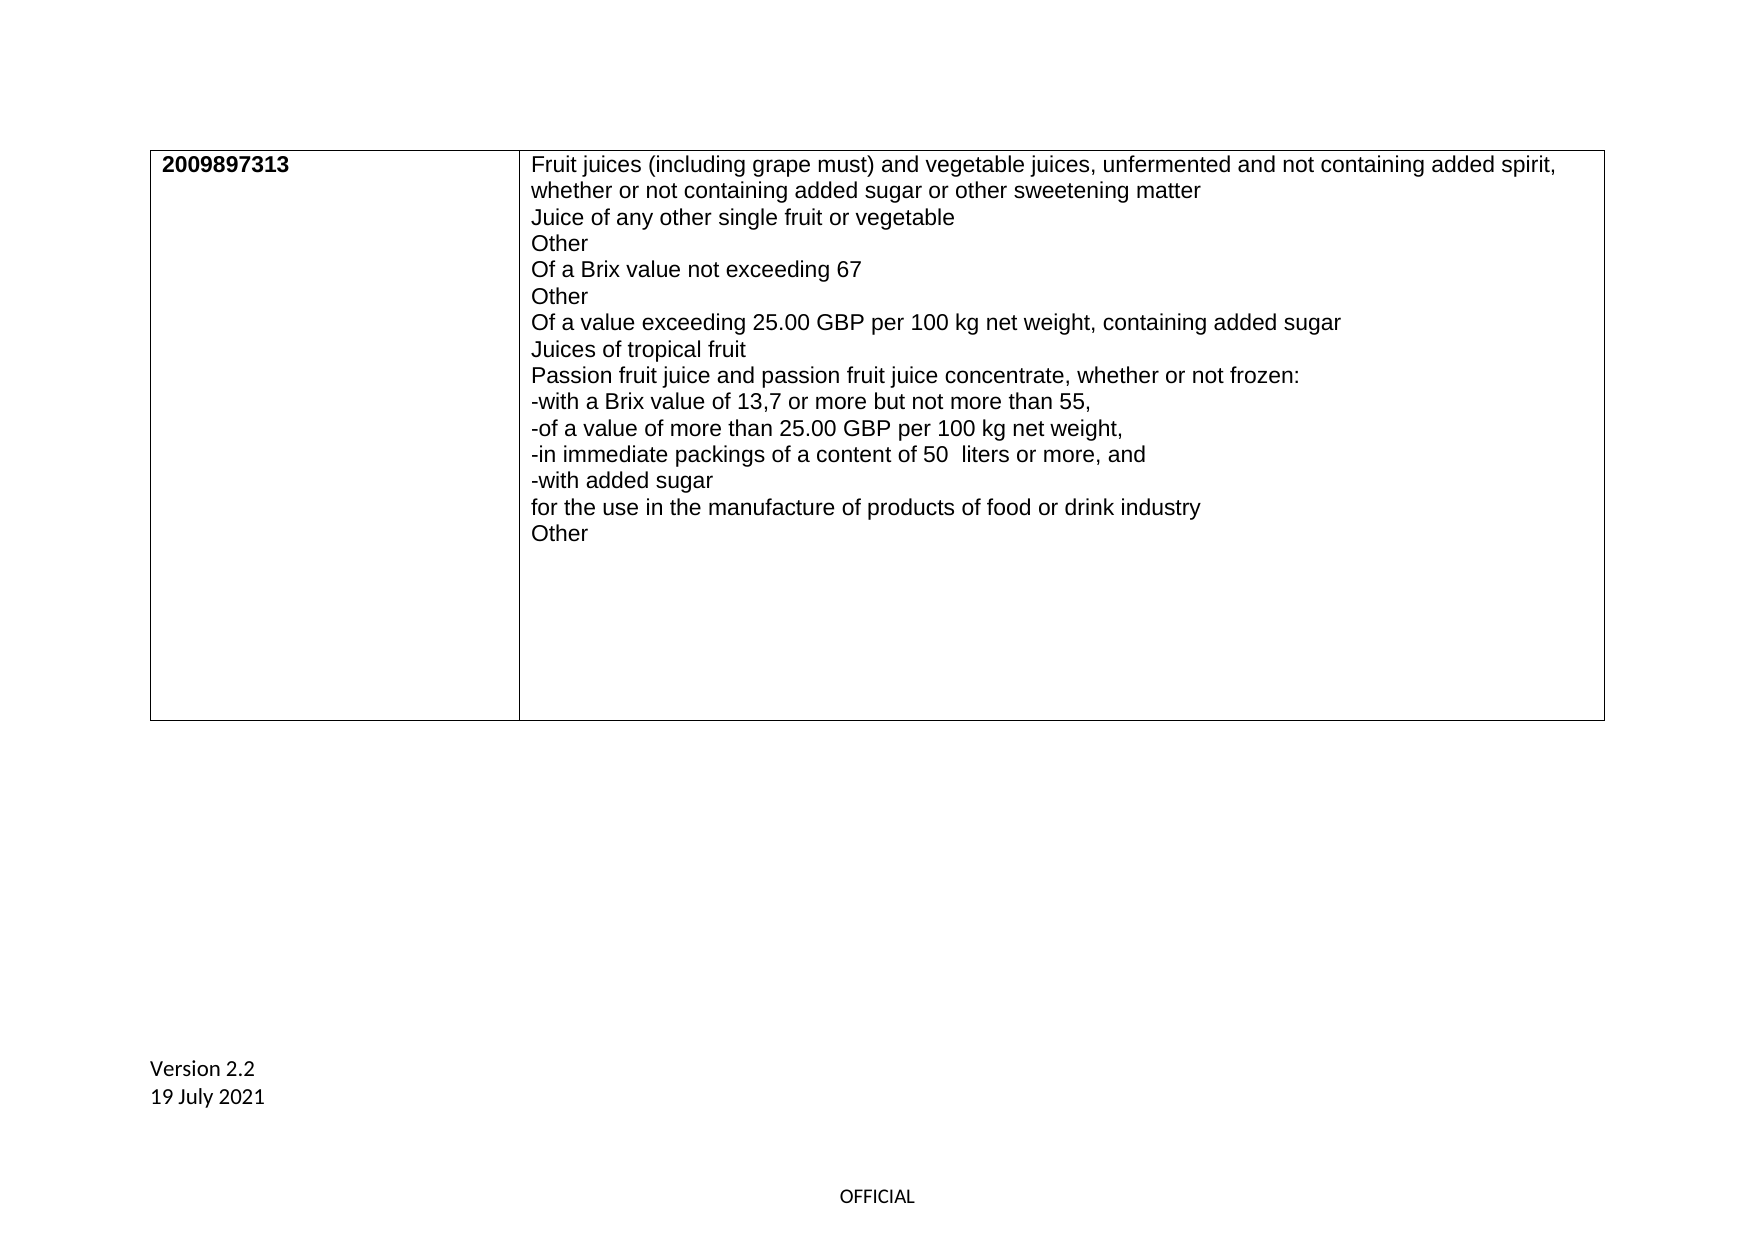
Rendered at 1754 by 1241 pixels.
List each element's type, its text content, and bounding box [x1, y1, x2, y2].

table_cell 2009897313 [151, 151, 519, 720]
table_cell Fruit juices (including grape must) and vegetable juices, unfermented and not containing added spirit, whether or not containing added sugar or other sweetening matter Juice of any other single fruit or vegetable Other Of a Brix value not exceeding 67 Other Of a value exceeding 25.00 GBP per 100 kg net weight, containing added sugar Juices of tropical fruit Passion fruit juice and passion fruit juice concentrate, whether or not frozen: -with a Brix value of 13,7 or more but not more than 55, -of a value of more than 25.00 GBP per 100 kg net weight, -in immediate packings of a content of 50 liters or more, and -with added sugar for the use in the manufacture of products of food or drink industry Other [520, 151, 1604, 720]
